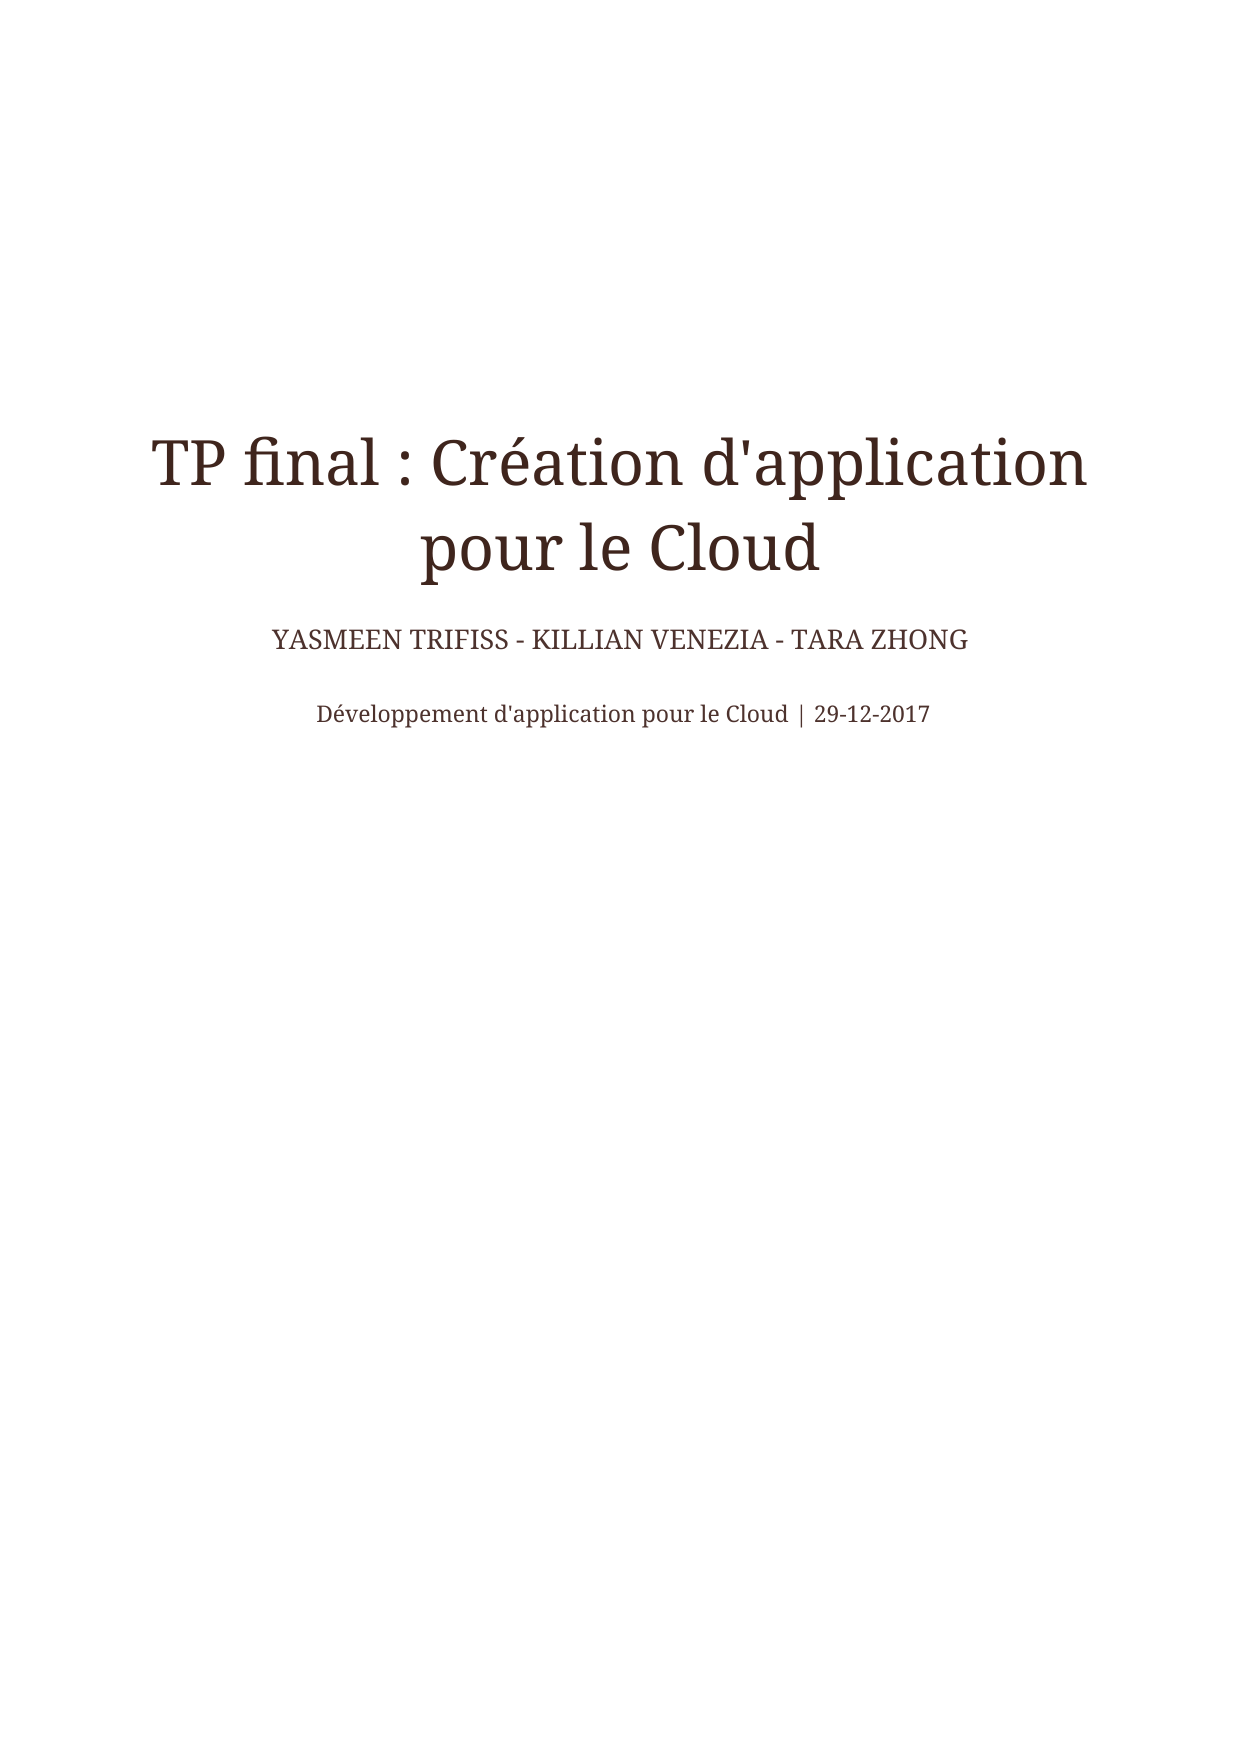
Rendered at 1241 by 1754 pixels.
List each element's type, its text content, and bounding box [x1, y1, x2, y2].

text Développement d'application pour le Cloud | 29-12-2017 [103, 698, 1137, 729]
subtitle Yasmeen TRifiss - KilLian VENEZIA - Tara Zhong [103, 620, 1137, 657]
title TP final : Création d'application pour le Cloud [103, 419, 1137, 589]
